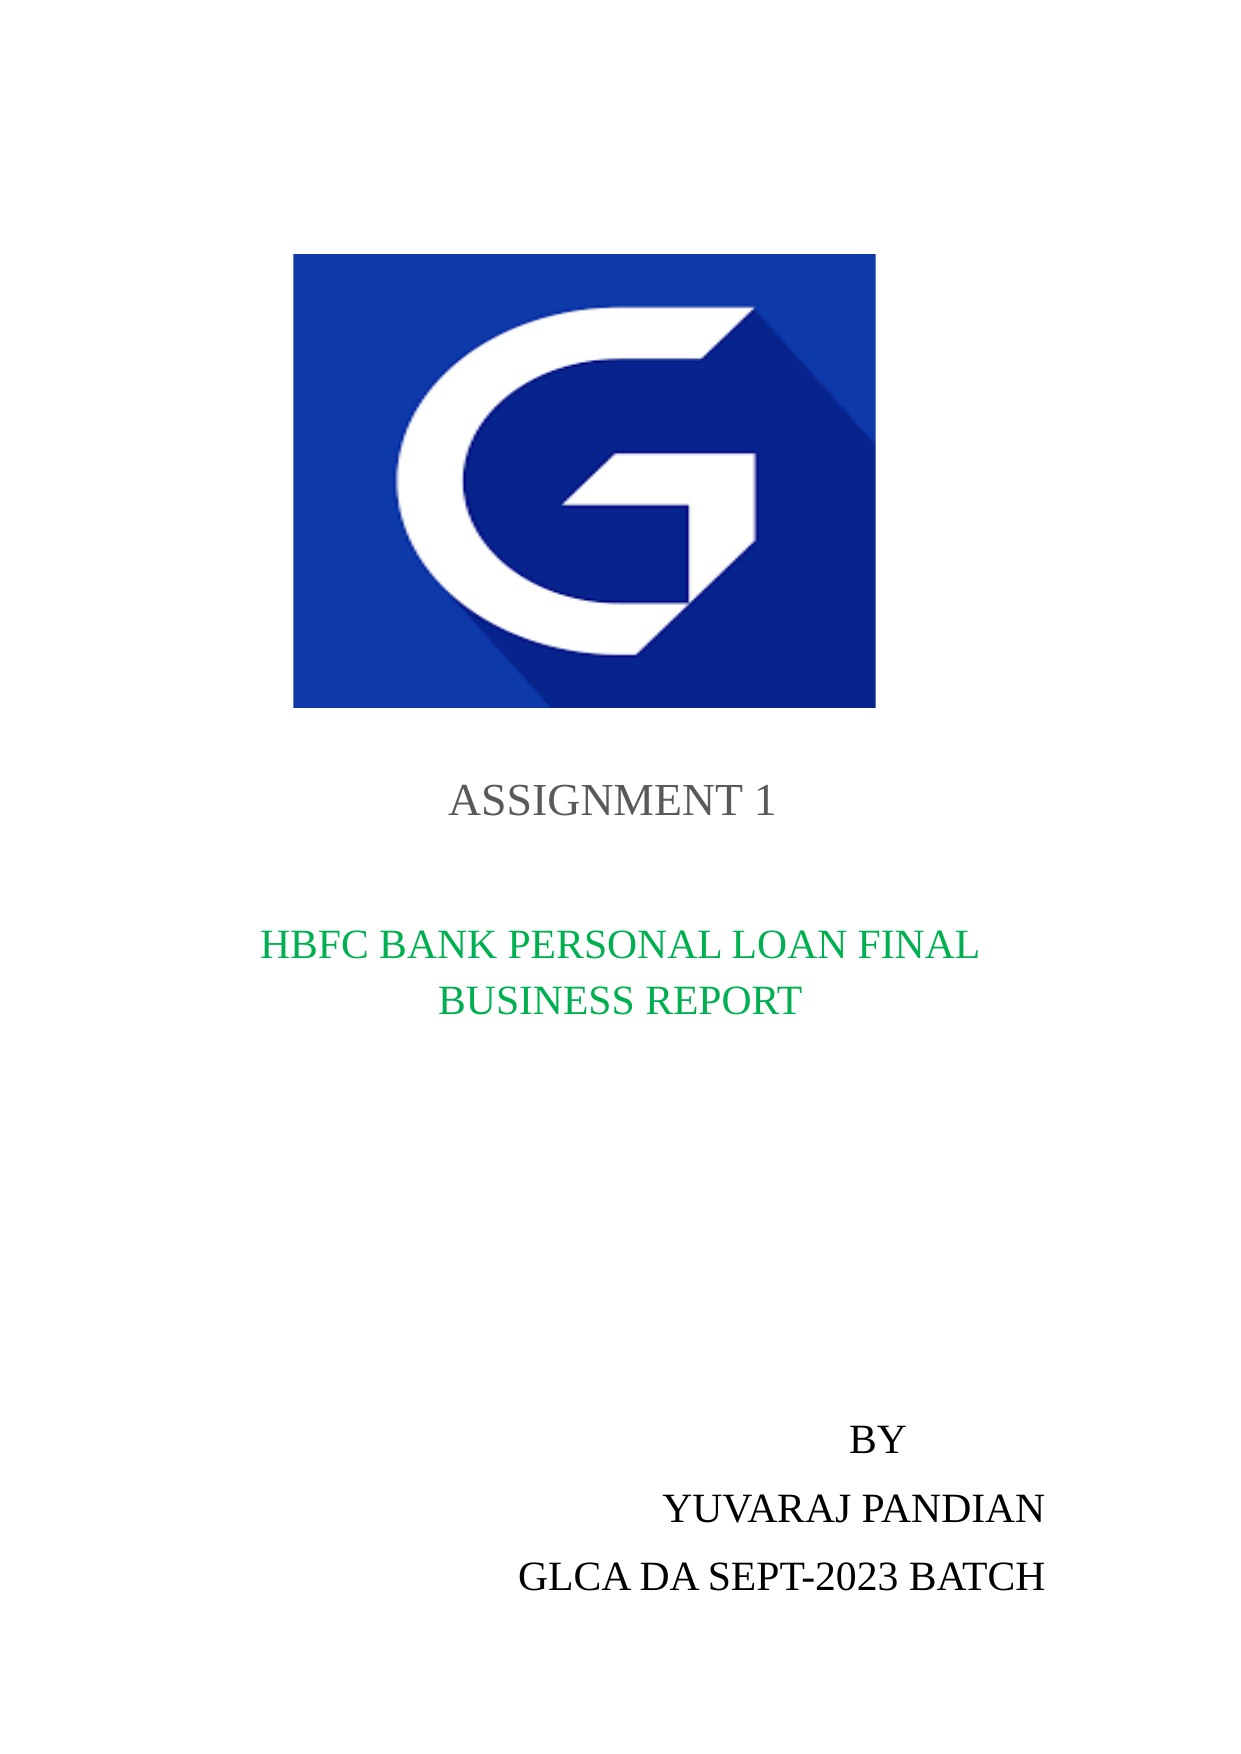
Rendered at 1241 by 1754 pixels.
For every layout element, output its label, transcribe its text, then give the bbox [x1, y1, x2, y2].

text GLCA DA SEPT-2023 BATCH [150, 1552, 1090, 1599]
text HBFC BANK PERSONAL LOAN FINAL BUSINESS REPORT [150, 920, 1090, 1023]
text ASSIGNMENT 1 [150, 773, 1090, 826]
text BY [150, 1414, 1090, 1462]
text YUVARAJ PANDIAN [150, 1483, 1090, 1531]
picture [293, 254, 876, 708]
